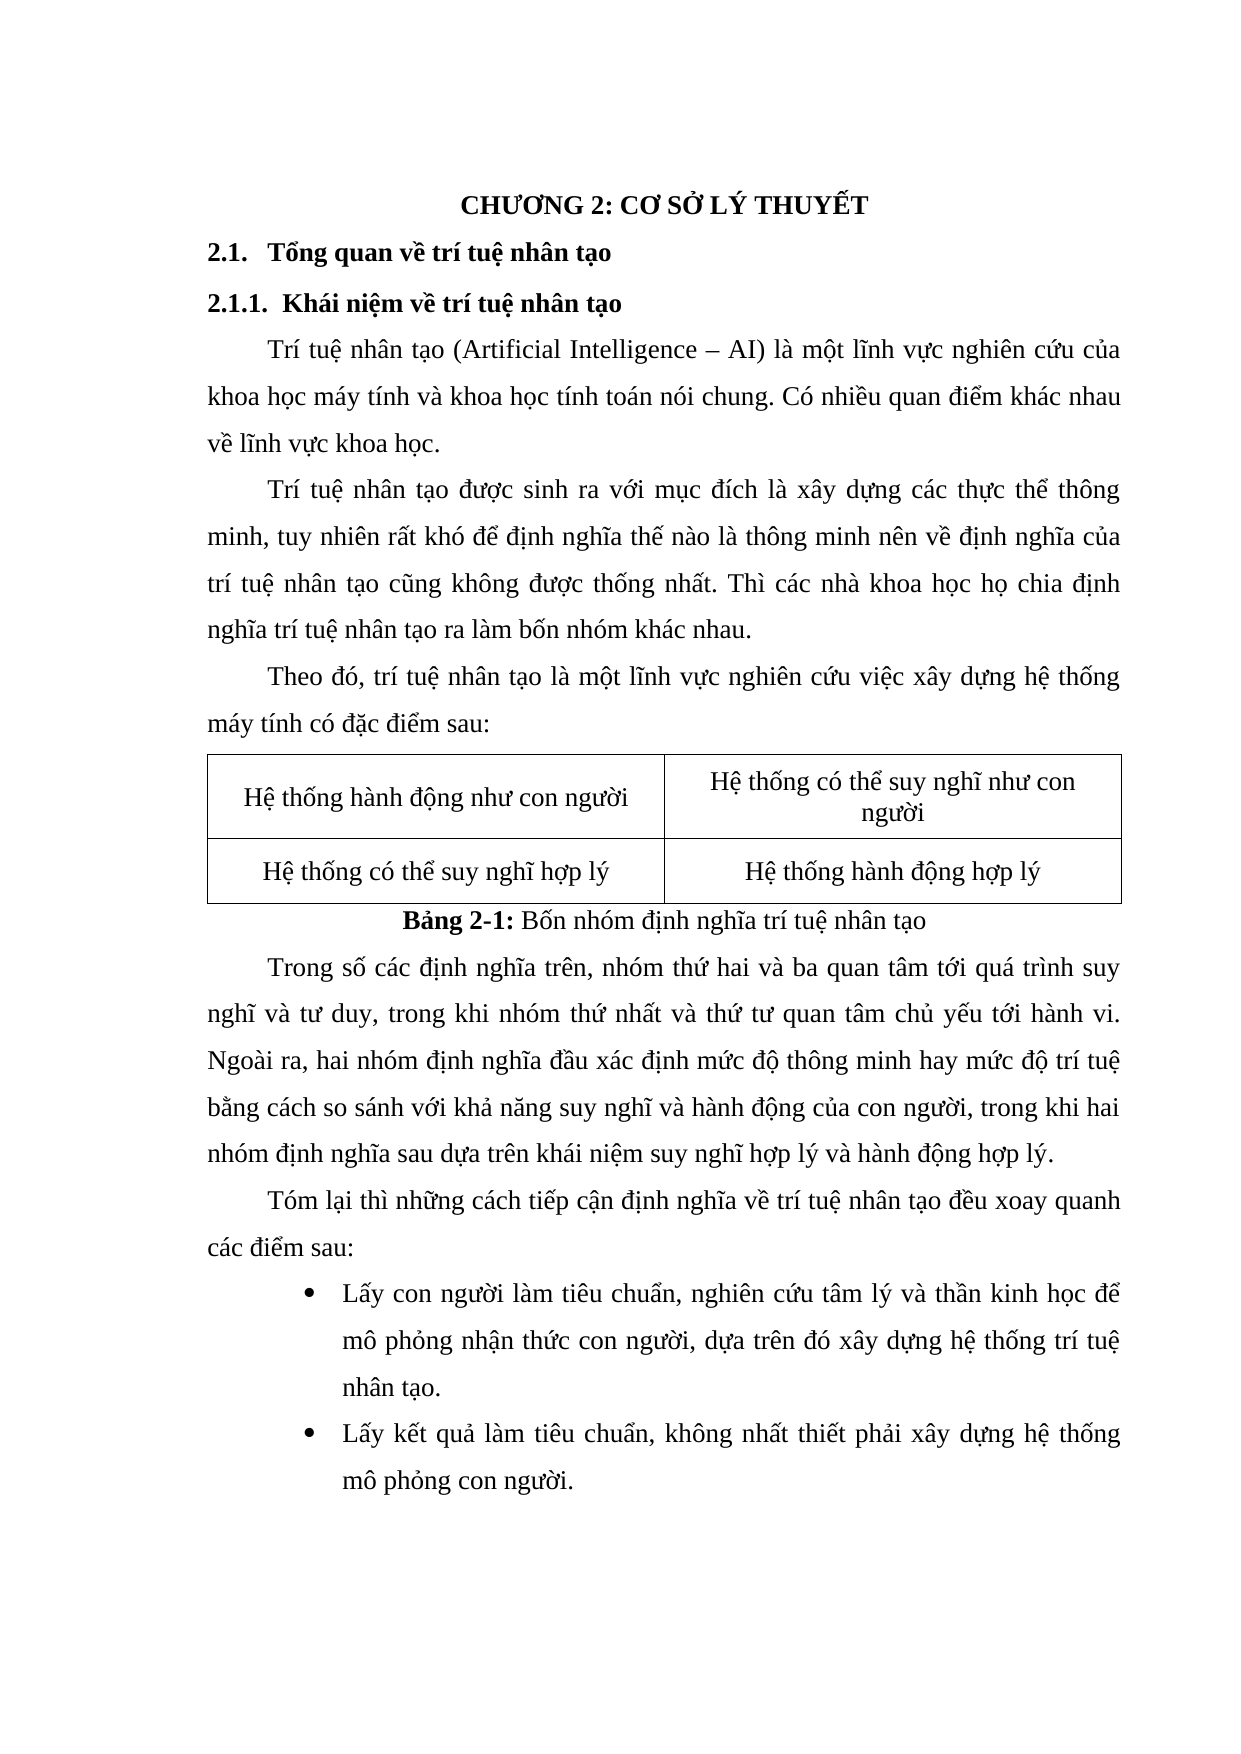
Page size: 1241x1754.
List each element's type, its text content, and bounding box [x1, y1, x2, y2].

list Lấy kết quả làm tiêu chuẩn, không nhất thiết phải xây dựng hệ thống mô phỏng con người. [304, 1417, 1122, 1495]
text Theo đó, trí tuệ nhân tạo là một lĩnh vực nghiên cứu việc xây dựng hệ thống máy tính có đặc điểm sau: [207, 660, 1122, 738]
subtitle Khái niệm về trí tuệ nhân tạo [207, 287, 1122, 318]
text Trí tuệ nhân tạo được sinh ra với mục đích là xây dựng các thực thể thông minh, tuy nhiên rất khó để định nghĩa thế nào là thông minh nên về định nghĩa của trí tuệ nhân tạo cũng không được thống nhất. Thì các nhà khoa học họ chia định nghĩa trí tuệ nhân tạo ra làm bốn nhóm khác nhau. [207, 474, 1122, 645]
table_cell Hệ thống hành động hợp lý [665, 839, 1121, 903]
text Trong số các định nghĩa trên, nhóm thứ hai và ba quan tâm tới quá trình suy nghĩ và tư duy, trong khi nhóm thứ nhất và thứ tư quan tâm chủ yếu tới hành vi. Ngoài ra, hai nhóm định nghĩa đầu xác định mức độ thông minh hay mức độ trí tuệ bằng cách so sánh với khả năng suy nghĩ và hành động của con người, trong khi hai nhóm định nghĩa sau dựa trên khái niệm suy nghĩ hợp lý và hành động hợp lý. [207, 951, 1122, 1168]
table_cell Hệ thống có thể suy nghĩ hợp lý [208, 839, 664, 903]
list Lấy con người làm tiêu chuẩn, nghiên cứu tâm lý và thần kinh học để mô phỏng nhận thức con người, dựa trên đó xây dựng hệ thống trí tuệ nhân tạo. [304, 1277, 1122, 1402]
table_header Hệ thống hành động như con người [208, 755, 664, 838]
text Trí tuệ nhân tạo (Artificial Intelligence – AI) là một lĩnh vực nghiên cứu của khoa học máy tính và khoa học tính toán nói chung. Có nhiều quan điểm khác nhau về lĩnh vực khoa học. [207, 334, 1122, 458]
table_header Hệ thống có thể suy nghĩ như con người [665, 755, 1121, 838]
text Bảng 2-1: Bốn nhóm định nghĩa trí tuệ nhân tạo [207, 904, 1122, 935]
subtitle Tổng quan về trí tuệ nhân tạo [207, 236, 1122, 267]
subtitle CƠ SỞ LÝ THUYẾT [207, 189, 1122, 221]
text Tóm lại thì những cách tiếp cận định nghĩa về trí tuệ nhân tạo đều xoay quanh các điểm sau: [207, 1184, 1122, 1262]
